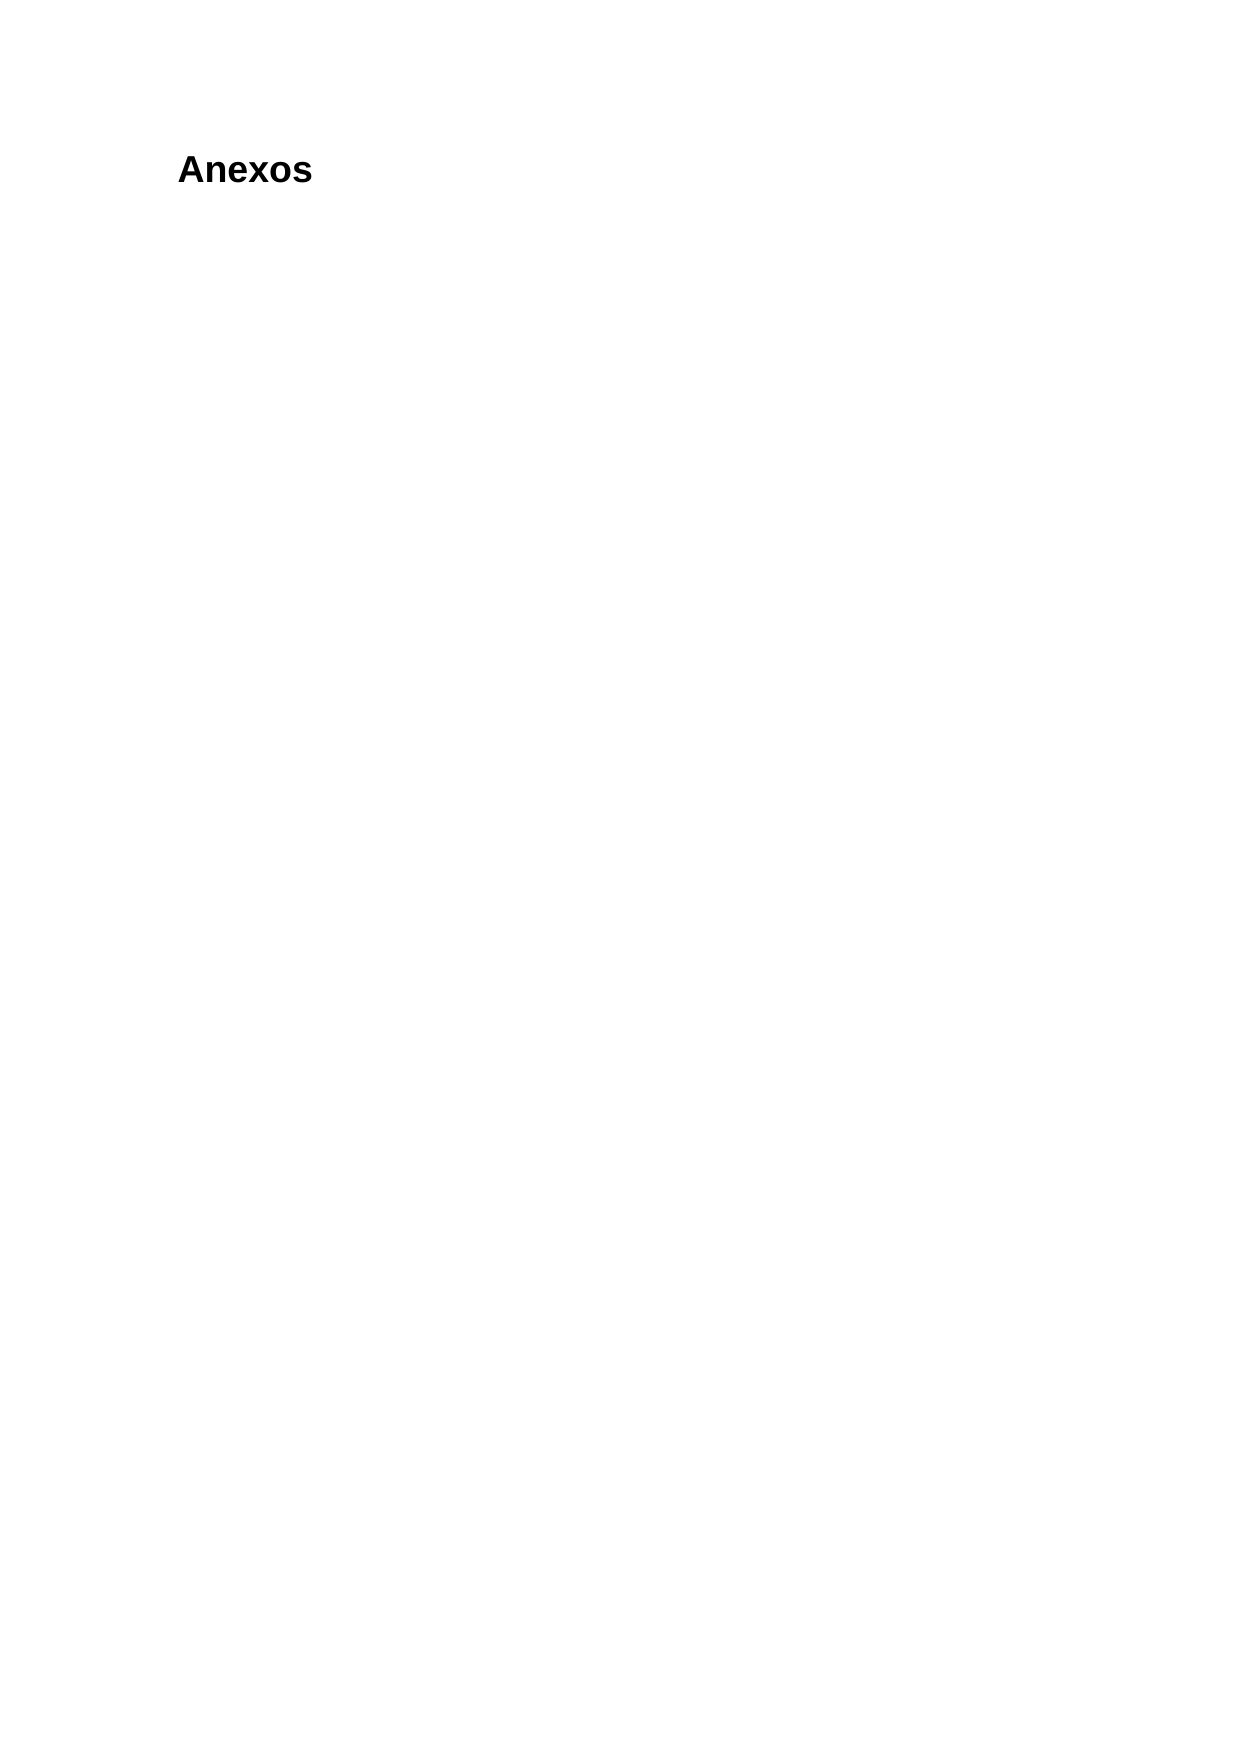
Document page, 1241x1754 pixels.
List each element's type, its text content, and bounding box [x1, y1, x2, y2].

text Anexos [177, 148, 1063, 191]
